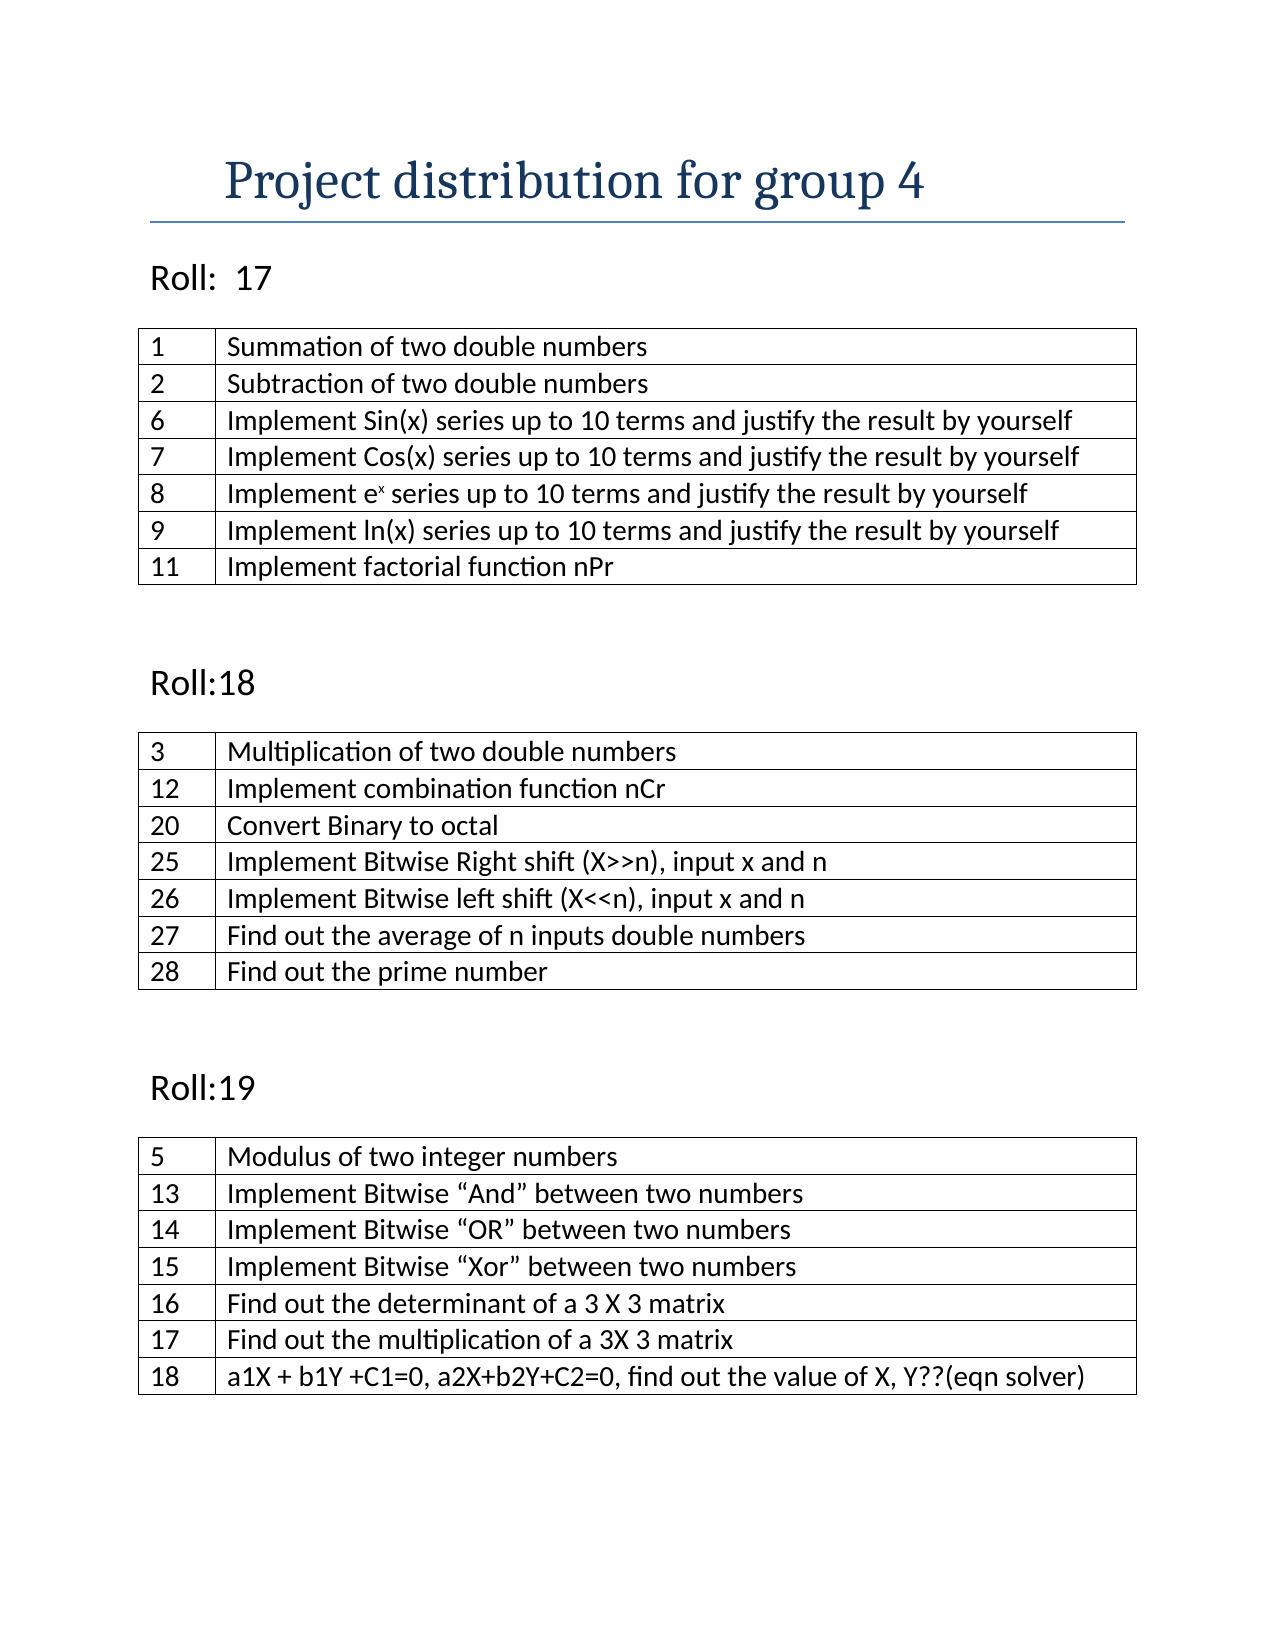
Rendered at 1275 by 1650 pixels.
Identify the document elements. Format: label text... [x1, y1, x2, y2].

text Roll: 17 [150, 254, 1125, 300]
title Project distribution for group 4 [150, 150, 1125, 221]
table_cell 11 [139, 549, 215, 584]
table_header Multiplication of two double numbers [216, 733, 1136, 769]
table_cell 15 [139, 1248, 215, 1284]
table_cell Implement combination function nCr [216, 770, 1136, 806]
table_cell 18 [139, 1358, 215, 1394]
table_cell 28 [139, 953, 215, 989]
table_cell 2 [139, 365, 215, 401]
table_cell Find out the prime number [216, 953, 1136, 989]
table_cell Implement Bitwise “Xor” between two numbers [216, 1248, 1136, 1284]
table_cell 17 [139, 1321, 215, 1357]
table_cell Implement Bitwise left shift (X<<n), input x and n [216, 880, 1136, 916]
table_cell Implement factorial function nPr [216, 549, 1136, 584]
table_cell 8 [139, 475, 215, 511]
text Roll:19 [150, 1063, 1125, 1109]
table_cell 7 [139, 439, 215, 474]
table_cell Implement Cos(x) series up to 10 terms and justify the result by yourself [216, 439, 1136, 474]
table_cell 16 [139, 1285, 215, 1320]
table_cell Find out the average of n inputs double numbers [216, 917, 1136, 952]
table_cell 27 [139, 917, 215, 952]
table_cell 20 [139, 807, 215, 842]
table_cell 25 [139, 843, 215, 879]
table_cell 26 [139, 880, 215, 916]
table_cell Convert Binary to octal [216, 807, 1136, 842]
table_cell 12 [139, 770, 215, 806]
text Roll:18 [150, 659, 1125, 704]
table_cell Subtraction of two double numbers [216, 365, 1136, 401]
table_cell Implement Sin(x) series up to 10 terms and justify the result by yourself [216, 402, 1136, 437]
table_header 3 [139, 733, 215, 769]
table_header Modulus of two integer numbers [216, 1138, 1136, 1174]
table_cell Implement Bitwise “And” between two numbers [216, 1175, 1136, 1210]
table_cell Implement Bitwise “OR” between two numbers [216, 1211, 1136, 1247]
table_cell Implement Bitwise Right shift (X>>n), input x and n [216, 843, 1136, 879]
table_header Summation of two double numbers [216, 329, 1136, 364]
table_cell 13 [139, 1175, 215, 1210]
table_cell Implement ex series up to 10 terms and justify the result by yourself [216, 475, 1136, 511]
table_cell 9 [139, 512, 215, 547]
table_cell 6 [139, 402, 215, 437]
table_header 1 [139, 329, 215, 364]
table_cell 14 [139, 1211, 215, 1247]
table_cell a1X + b1Y +C1=0, a2X+b2Y+C2=0, find out the value of X, Y??(eqn solver) [216, 1358, 1136, 1394]
table_cell Implement ln(x) series up to 10 terms and justify the result by yourself [216, 512, 1136, 547]
table_cell Find out the multiplication of a 3X 3 matrix [216, 1321, 1136, 1357]
table_cell Find out the determinant of a 3 X 3 matrix [216, 1285, 1136, 1320]
table_header 5 [139, 1138, 215, 1174]
